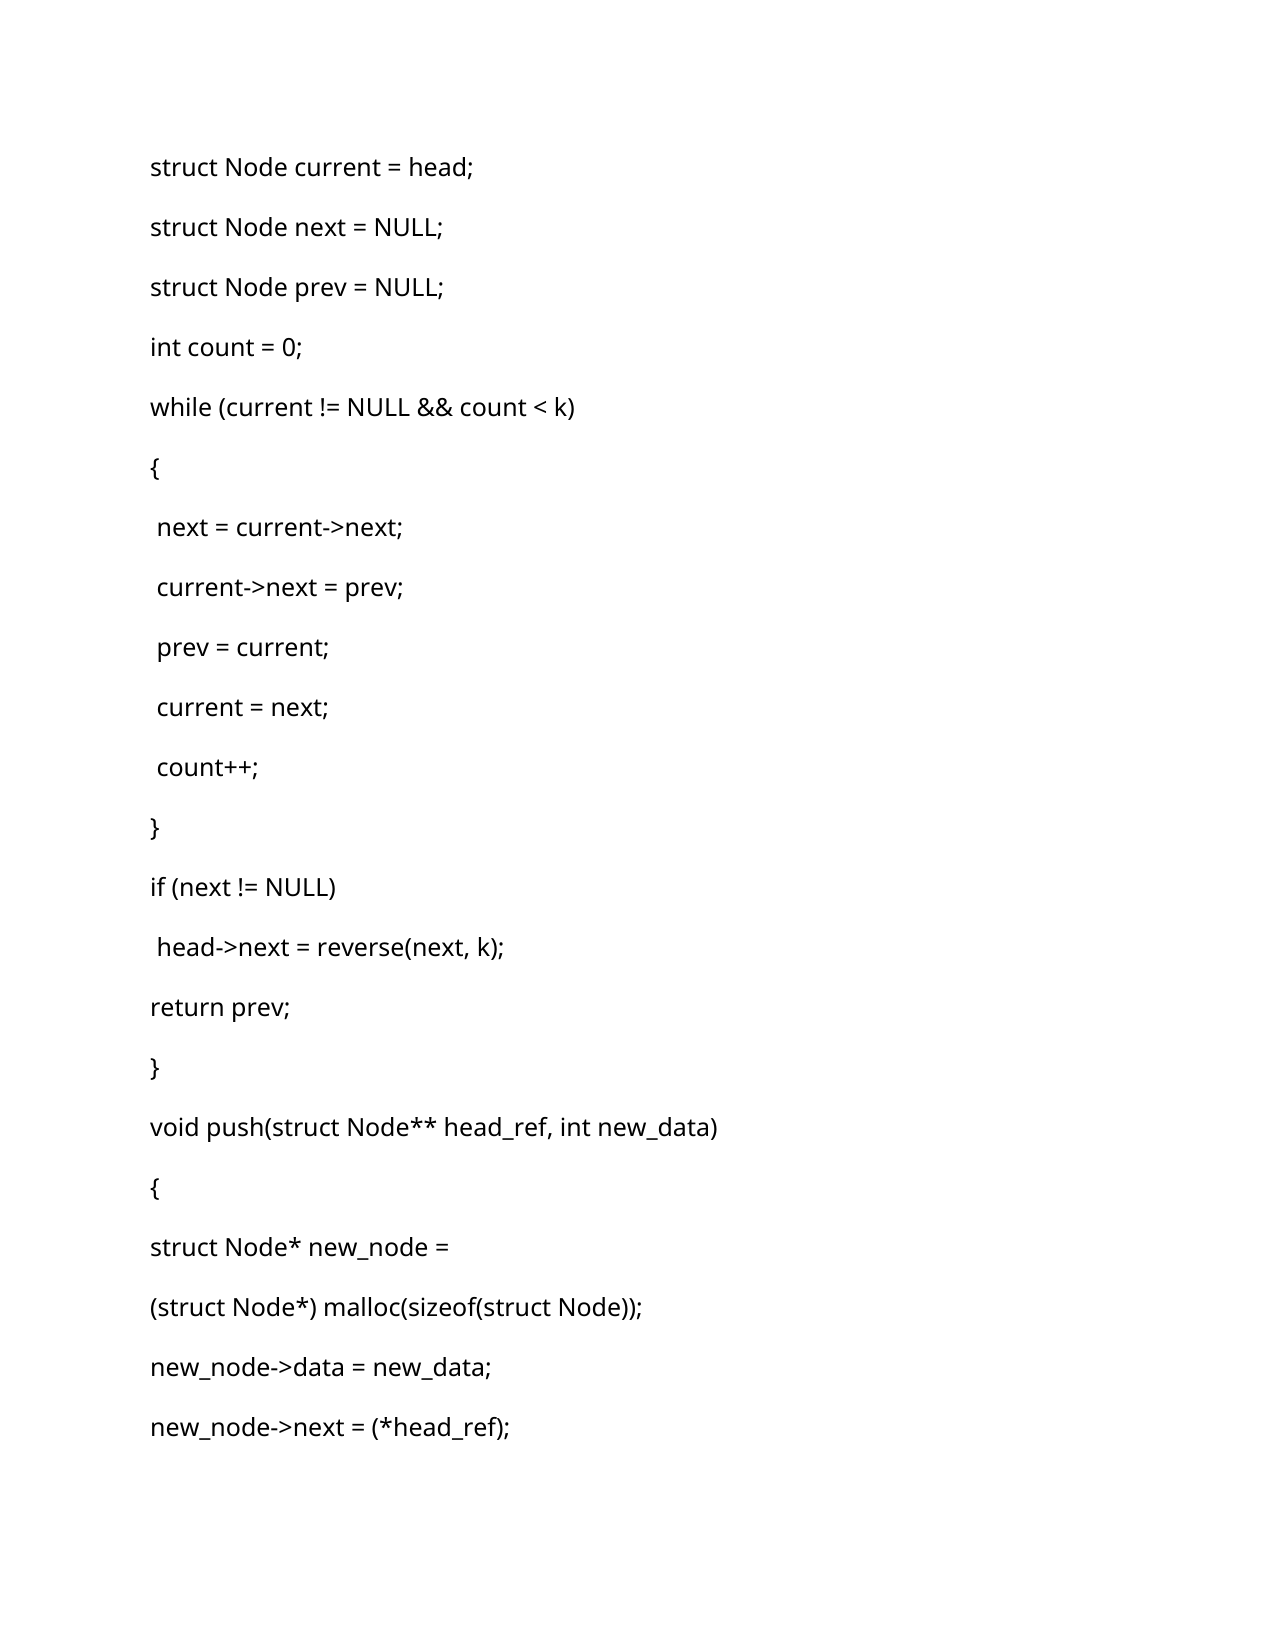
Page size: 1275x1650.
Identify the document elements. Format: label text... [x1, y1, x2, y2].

text struct Node* new_node = [150, 1230, 1125, 1264]
text int count = 0; [150, 330, 1125, 364]
text } [150, 1050, 1125, 1084]
text while (current != NULL && count < k) [150, 390, 1125, 424]
text } [150, 810, 1125, 844]
text current->next = prev; [150, 570, 1125, 604]
text new_node->data = new_data; [150, 1350, 1125, 1384]
text return prev; [150, 990, 1125, 1024]
text prev = current; [150, 630, 1125, 664]
text void push(struct Node** head_ref, int new_data) [150, 1110, 1125, 1144]
text if (next != NULL) [150, 870, 1125, 904]
text new_node->next = (*head_ref); [150, 1410, 1125, 1444]
text next = current->next; [150, 510, 1125, 544]
text current = next; [150, 690, 1125, 724]
text struct Node next = NULL; [150, 210, 1125, 244]
text (struct Node*) malloc(sizeof(struct Node)); [150, 1290, 1125, 1324]
text count++; [150, 750, 1125, 784]
text head->next = reverse(next, k); [150, 930, 1125, 964]
text { [150, 450, 1125, 484]
text struct Node current = head; [150, 150, 1125, 184]
text struct Node prev = NULL; [150, 270, 1125, 304]
text { [150, 1170, 1125, 1204]
